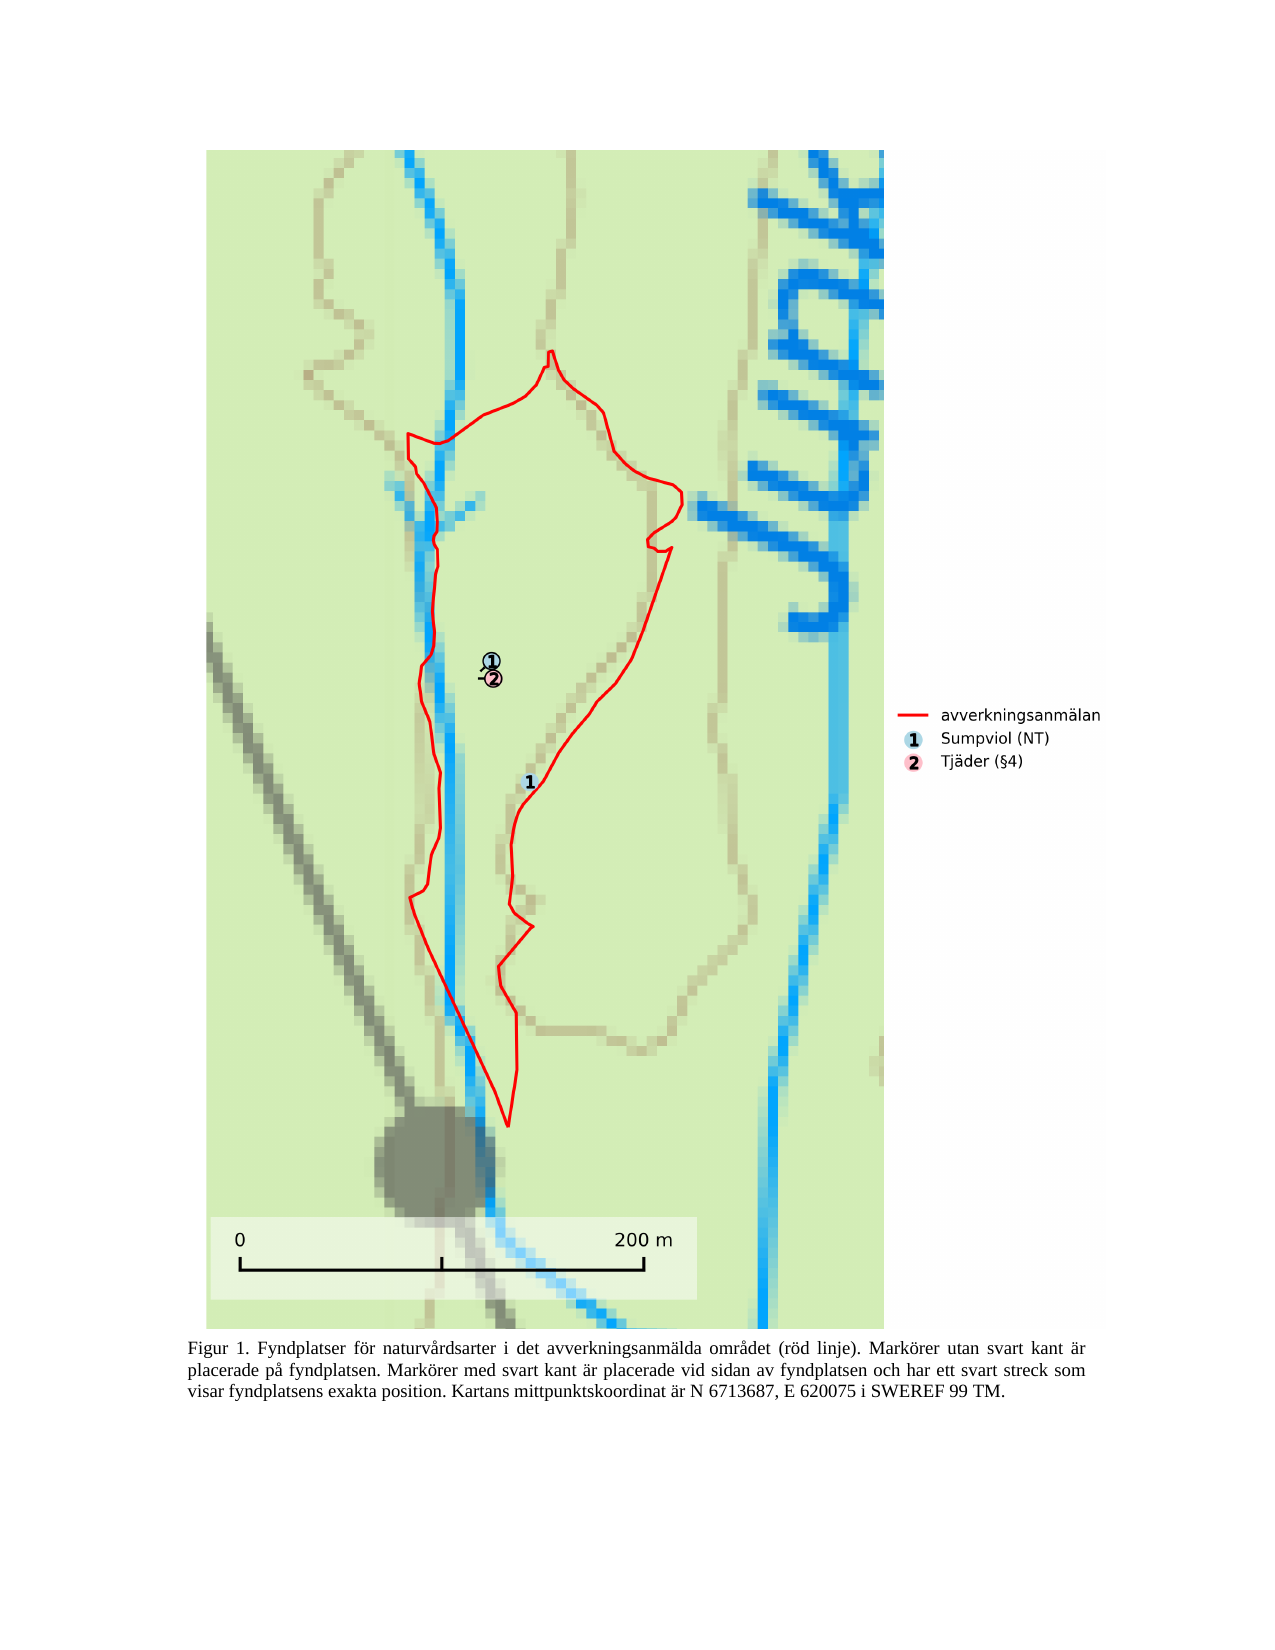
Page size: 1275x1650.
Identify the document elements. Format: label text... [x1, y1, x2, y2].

picture [206, 150, 1107, 1329]
text Figur 1. Fyndplatser för naturvårdsarter i det avverkningsanmälda området (röd linje). Markörer utan svart kant är placerade på fyndplatsen. Markörer med svart kant är placerade vid sidan av fyndplatsen och har ett svart streck som visar fyndplatsens exakta position. Kartans mittpunktskoordinat är N 6713687, E 620075 i SWEREF 99 TM. [187, 1337, 1087, 1402]
